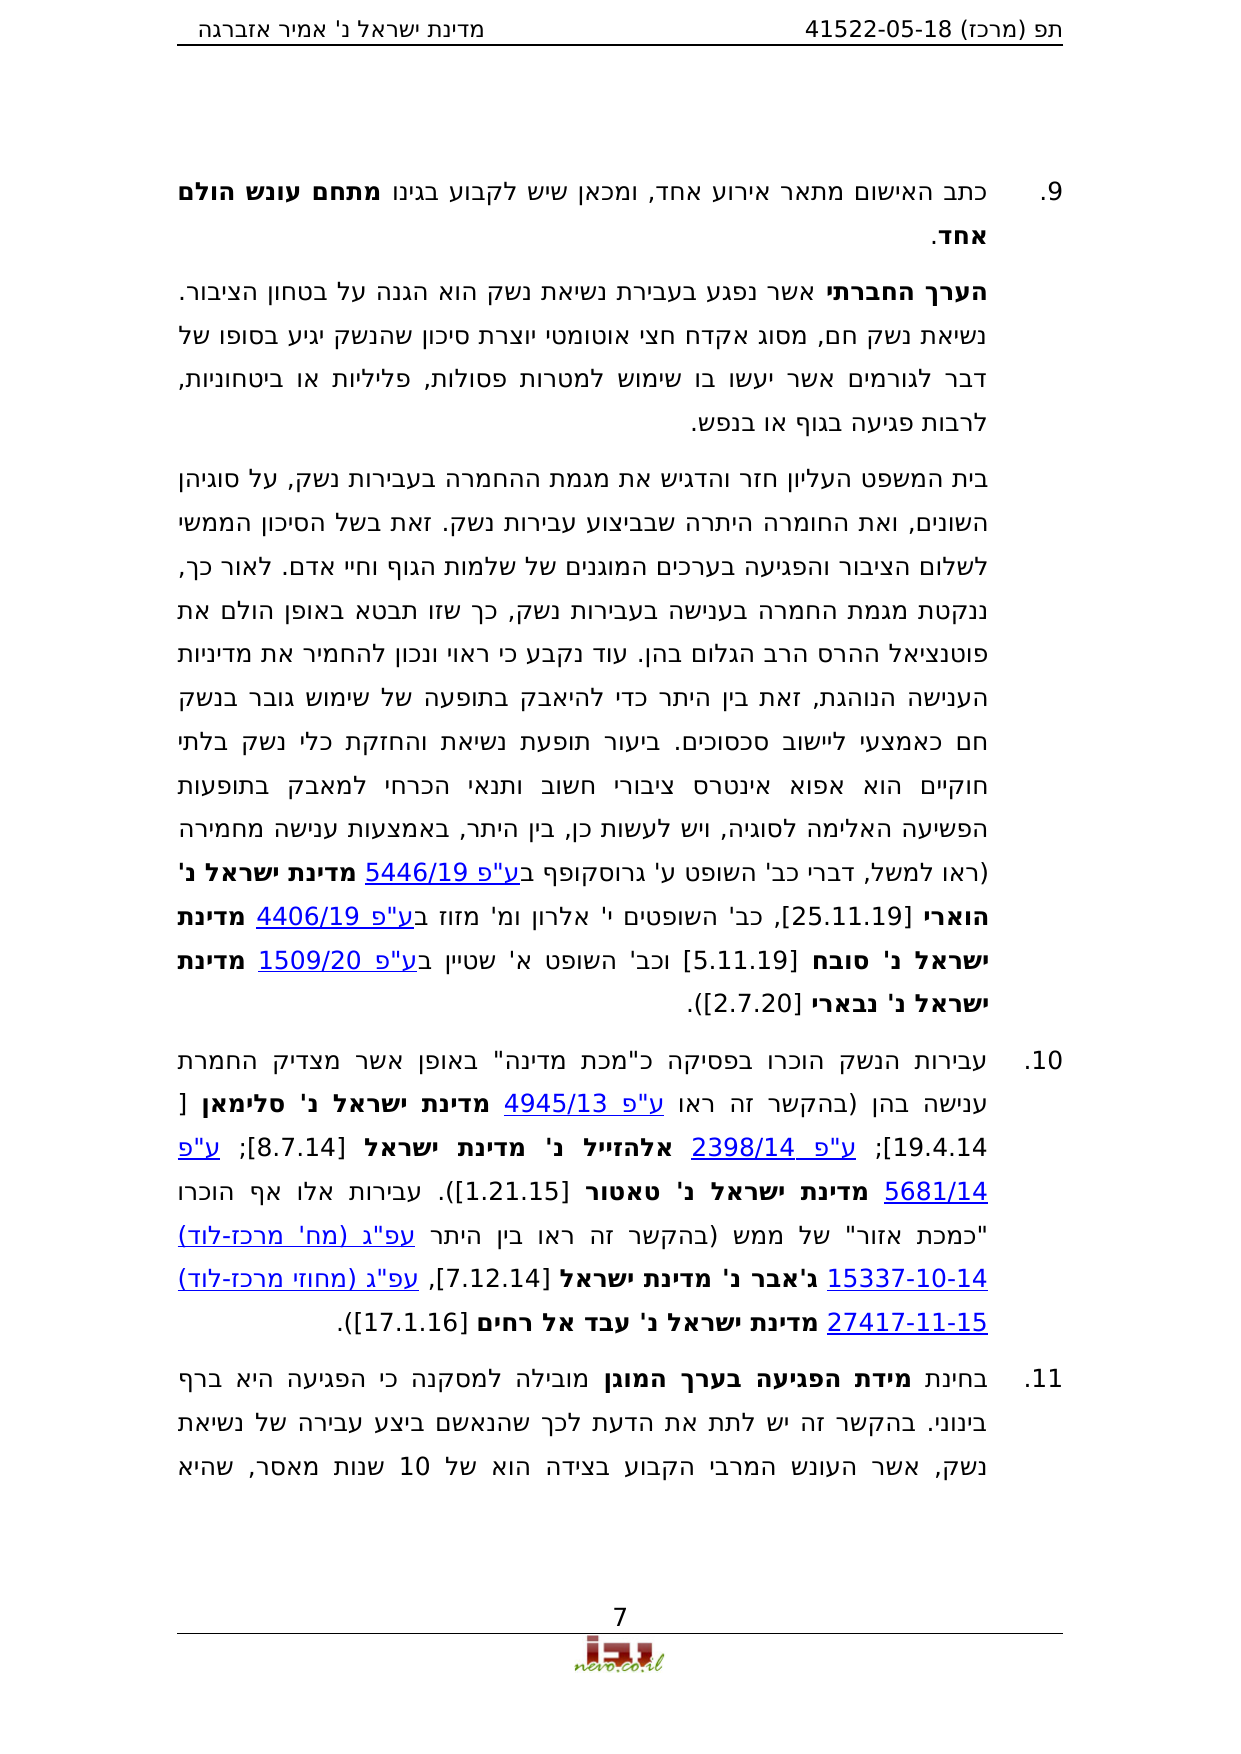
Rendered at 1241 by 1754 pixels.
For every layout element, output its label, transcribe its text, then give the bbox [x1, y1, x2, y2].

list בית המשפט העליון חזר והדגיש את מגמת ההחמרה בעבירות נשק, על סוגיהן השונים, ואת החומרה היתרה שבביצוע עבירות נשק. זאת בשל הסיכון הממשי לשלום הציבור והפגיעה בערכים המוגנים של שלמות הגוף וחיי אדם. לאור כך, ננקטת מגמת החמרה בענישה בעבירות נשק, כך שזו תבטא באופן הולם את פוטנציאל ההרס הרב הגלום בהן. עוד נקבע כי ראוי ונכון להחמיר את מדיניות הענישה הנוהגת, זאת בין היתר כדי להיאבק בתופעה של שימוש גובר בנשק חם כאמצעי ליישוב סכסוכים. ביעור תופעת נשיאת והחזקת כלי נשק בלתי חוקיים הוא אפוא אינטרס ציבורי חשוב ותנאי הכרחי למאבק בתופעות הפשיעה האלימה לסוגיה, ויש לעשות כן, בין היתר, באמצעות ענישה מחמירה (ראו למשל, דברי כב' השופט ע' גרוסקופף בע"פ 5446/19 מדינת ישראל נ' הוארי [25.11.19], כב' השופטים י' אלרון ומ' מזוז בע"פ 4406/19 מדינת ישראל נ' סובח [5.11.19] וכב' השופט א' שטיין בע"פ 1509/20 מדינת ישראל נ' נבארי [2.7.20]). [177, 465, 989, 1019]
picture [574, 1635, 666, 1673]
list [177, 1365, 1063, 1481]
list כתב האישום מתאר אירוע אחד, ומכאן שיש לקבוע בגינו מתחם עונש הולם אחד. [177, 177, 1063, 250]
list עבירות הנשק הוכרו בפסיקה כ"מכת מדינה" באופן אשר מצדיק החמרת ענישה בהן (בהקשר זה ראו ע"פ 4945/13 מדינת ישראל נ' סלימאן [19.4.14]; ע"פ 2398/14 אלהזייל נ' מדינת ישראל [8.7.14]; ע"פ 5681/14 מדינת ישראל נ' טאטור [1.21.15]). עבירות אלו אף הוכרו "כמכת אזור" של ממש (בהקשר זה ראו בין היתר עפ"ג (מח' מרכז-לוד) 15337-10-14 ג'אבר נ' מדינת ישראל [7.12.14], עפ"ג (מחוזי מרכז-לוד) 27417-11-15 מדינת ישראל נ' עבד אל רחים [17.1.16]). [177, 1046, 1063, 1338]
list הערך החברתי אשר נפגע בעבירת נשיאת נשק הוא הגנה על בטחון הציבור. נשיאת נשק חם, מסוג אקדח חצי אוטומטי יוצרת סיכון שהנשק יגיע בסופו של דבר לגורמים אשר יעשו בו שימוש למטרות פסולות, פליליות או ביטחוניות, לרבות פגיעה בגוף או בנפש. [177, 277, 988, 438]
